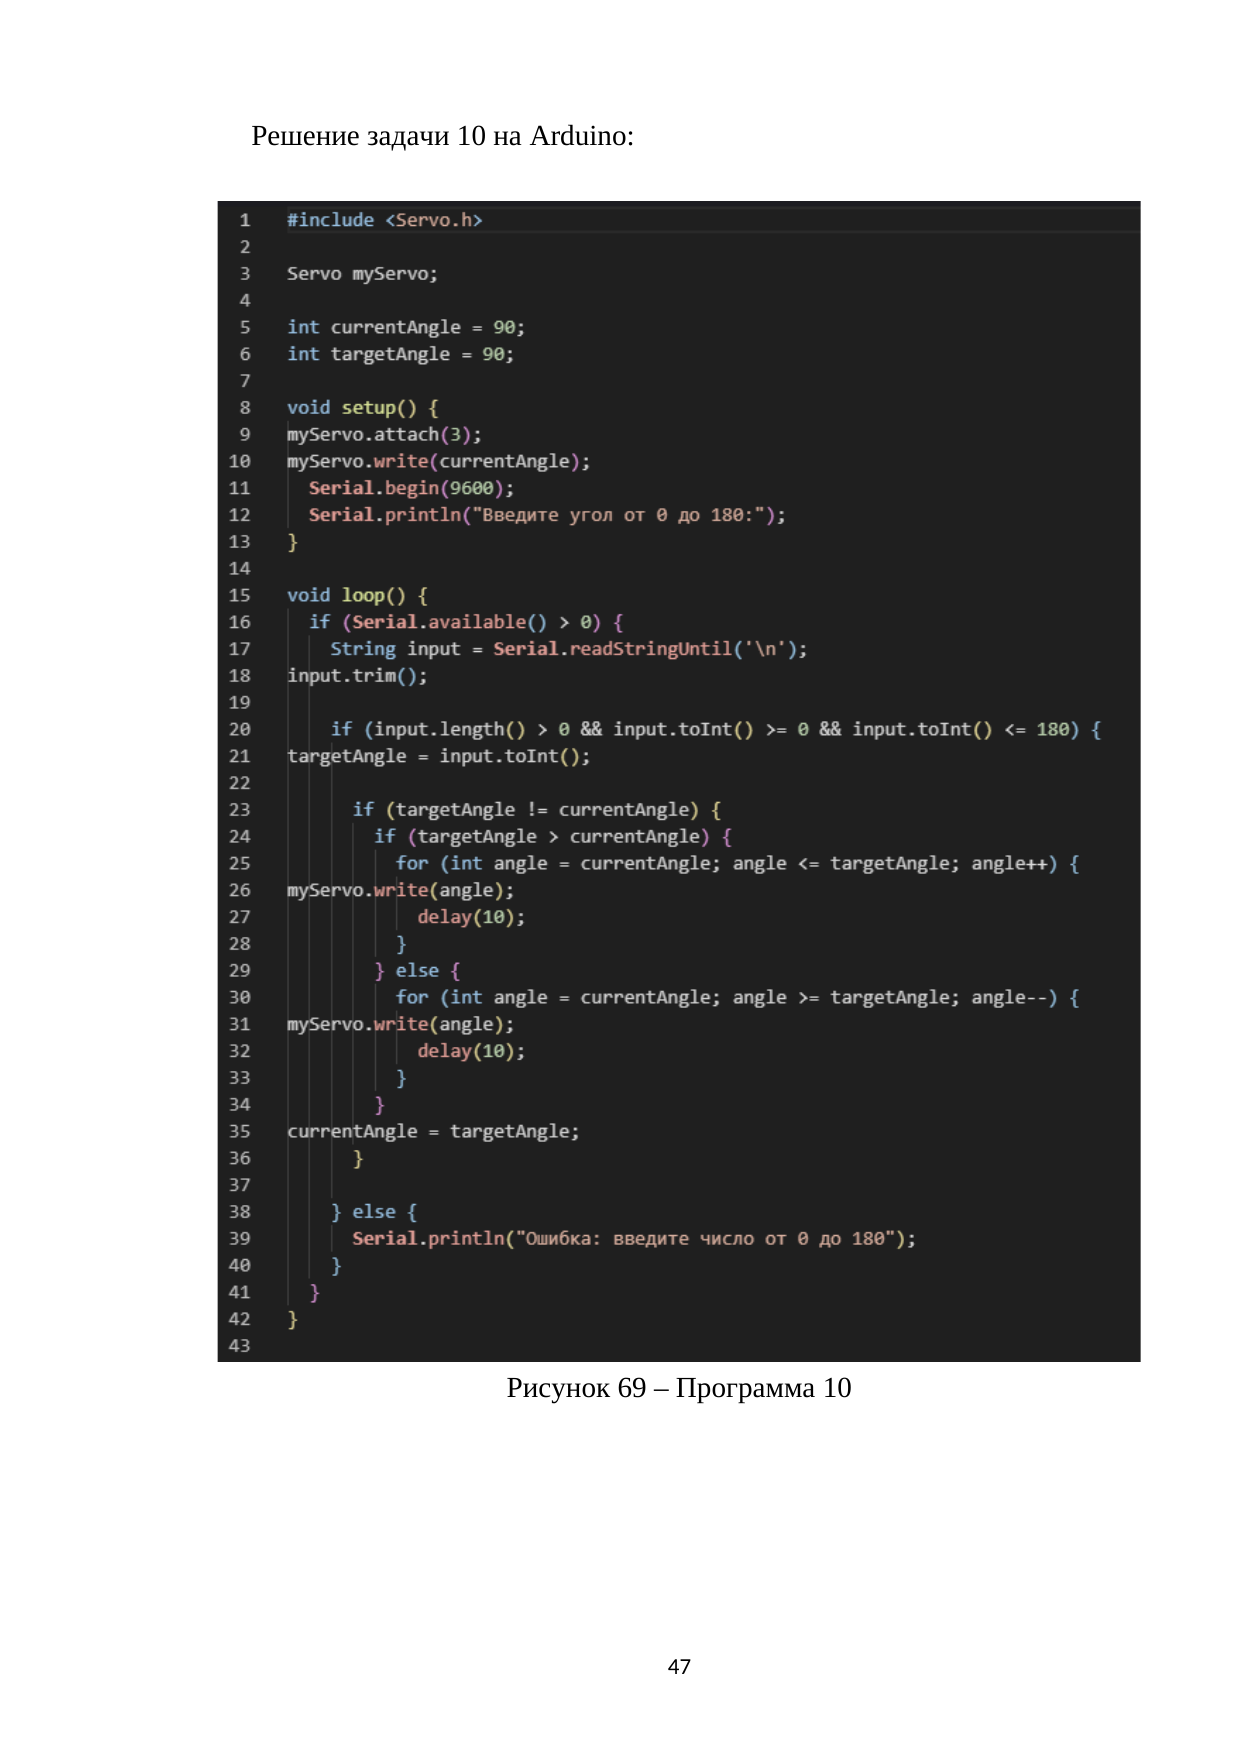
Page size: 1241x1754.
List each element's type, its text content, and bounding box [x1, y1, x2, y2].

picture [217, 201, 1141, 1362]
text Рисунок 69 – Программа 10 [177, 1370, 1181, 1404]
text Решение задачи 10 на Arduino: [177, 118, 1181, 152]
